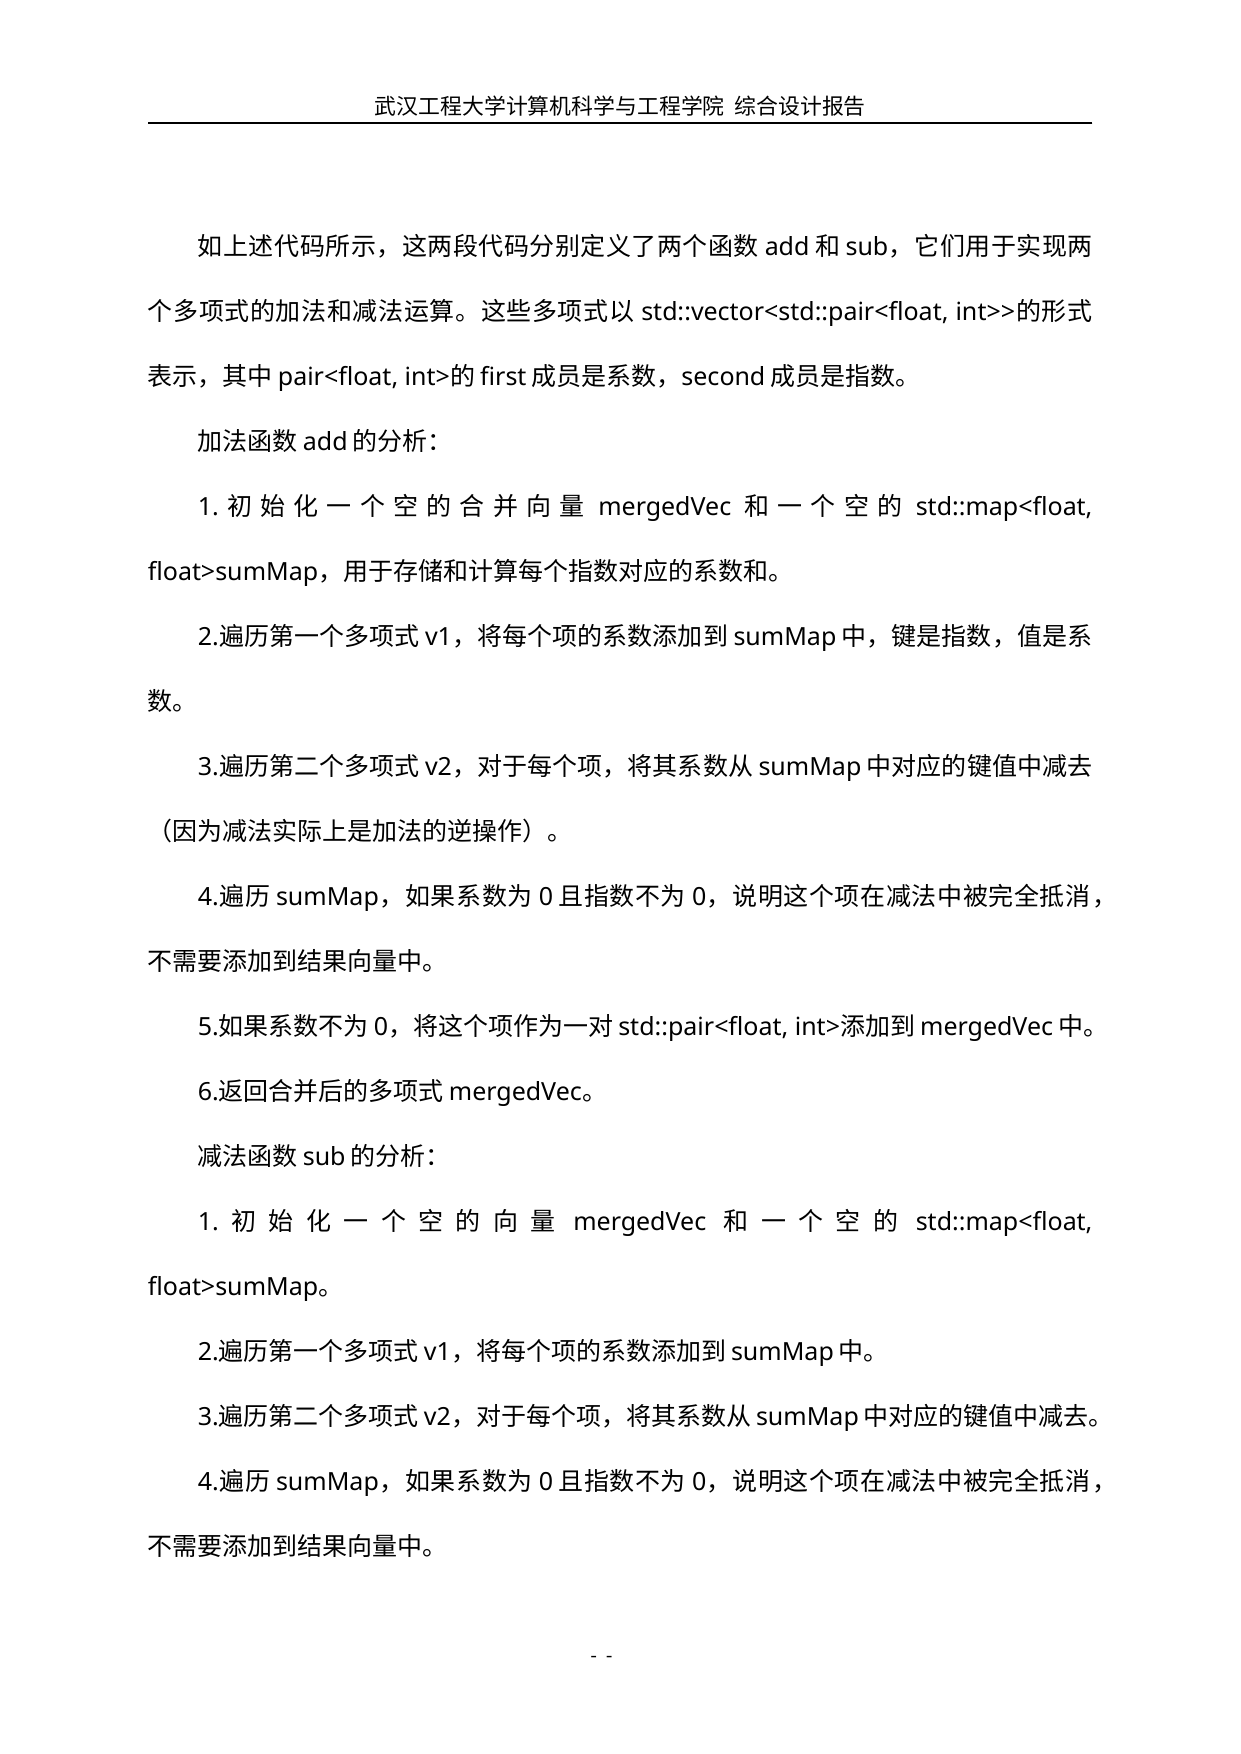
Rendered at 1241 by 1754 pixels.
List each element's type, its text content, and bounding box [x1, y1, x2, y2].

text 3.遍历第二个多项式v2，对于每个项，将其系数从sumMap中对应的键值中减去（因为减法实际上是加法的逆操作）。 [148, 732, 1092, 862]
text 4.遍历sumMap，如果系数为0且指数不为0，说明这个项在减法中被完全抵消，不需要添加到结果向量中。 [148, 1447, 1092, 1577]
text 3.遍历第二个多项式v2，对于每个项，将其系数从sumMap中对应的键值中减去。 [148, 1382, 1092, 1447]
text 减法函数sub的分析： [148, 1122, 1092, 1187]
text 加法函数add的分析： [148, 407, 1092, 472]
text 2.遍历第一个多项式v1，将每个项的系数添加到sumMap中，键是指数，值是系数。 [148, 602, 1092, 732]
text 1.初始化一个空的合并向量mergedVec和一个空的std::map<float, float>sumMap，用于存储和计算每个指数对应的系数和。 [148, 472, 1092, 602]
text 6.返回合并后的多项式mergedVec。 [148, 1057, 1092, 1122]
text 1.初始化一个空的向量mergedVec和一个空的std::map<float, float>sumMap。 [148, 1187, 1092, 1317]
text 4.遍历sumMap，如果系数为0且指数不为0，说明这个项在减法中被完全抵消，不需要添加到结果向量中。 [148, 862, 1092, 992]
text 如上述代码所示，这两段代码分别定义了两个函数add和sub，它们用于实现两个多项式的加法和减法运算。这些多项式以std::vector<std::pair<float, int>>的形式表示，其中pair<float, int>的first成员是系数，second成员是指数。 [148, 212, 1092, 407]
text 2.遍历第一个多项式v1，将每个项的系数添加到sumMap中。 [148, 1317, 1092, 1382]
text 5.如果系数不为0，将这个项作为一对std::pair<float, int>添加到mergedVec中。 [148, 992, 1092, 1057]
